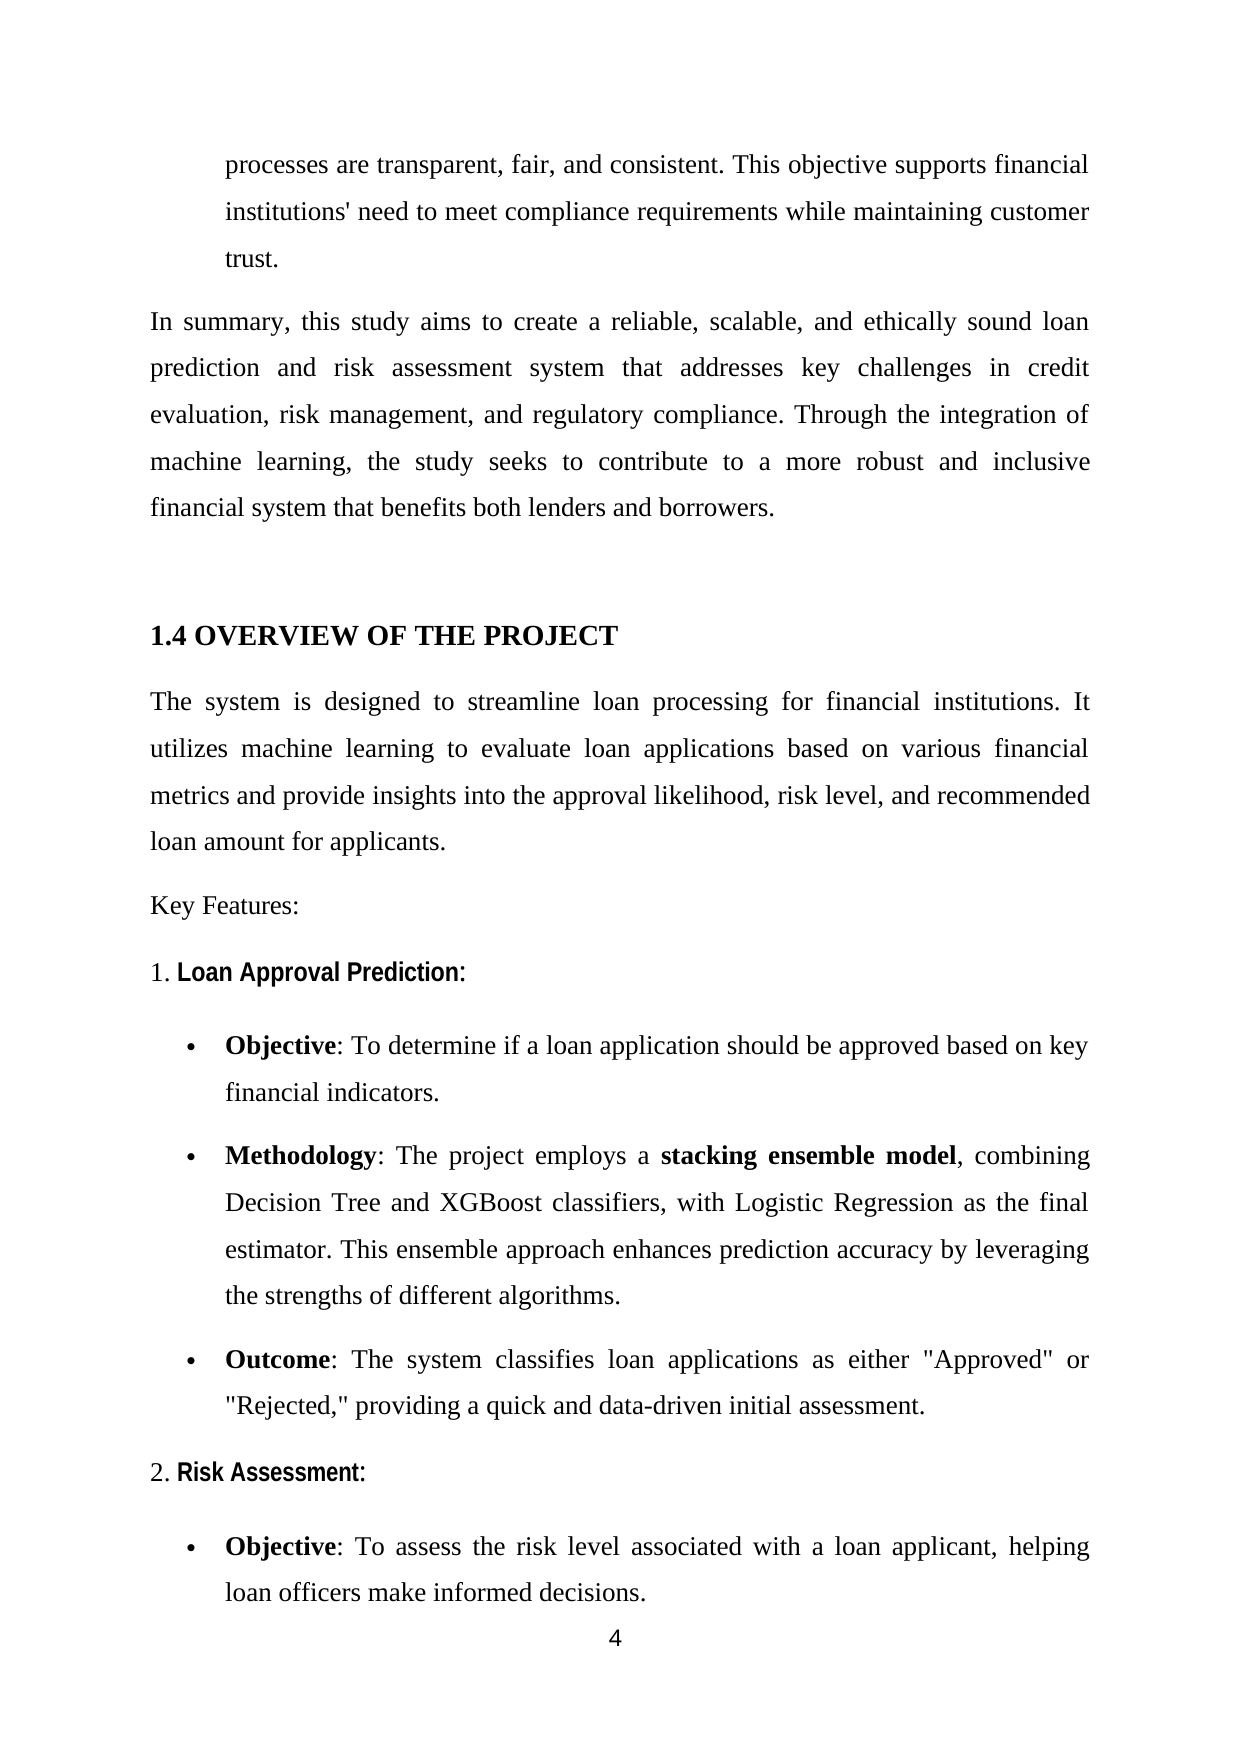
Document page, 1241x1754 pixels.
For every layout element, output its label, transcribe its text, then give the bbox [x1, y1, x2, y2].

list Methodology: The project employs a stacking ensemble model, combining Decision Tree and XGBoost classifiers, with Logistic Regression as the final estimator. This ensemble approach enhances prediction accuracy by leveraging the strengths of different algorithms. [187, 1139, 1090, 1311]
subtitle Loan Approval Prediction: [150, 952, 1173, 989]
list Objective: To determine if a loan application should be approved based on key financial indicators. [187, 1029, 1090, 1107]
text Key Features: [150, 889, 1173, 920]
list Outcome: The system classifies loan applications as either "Approved" or "Rejected," providing a quick and data-driven initial assessment. [187, 1343, 1090, 1421]
text processes are transparent, fair, and consistent. This objective supports financial institutions' need to meet compliance requirements while maintaining customer trust. [225, 148, 1090, 273]
subtitle Risk Assessment: [150, 1453, 1173, 1489]
list Objective: To assess the risk level associated with a loan applicant, helping loan officers make informed decisions. [187, 1530, 1090, 1608]
text The system is designed to streamline loan processing for financial institutions. It utilizes machine learning to evaluate loan applications based on various financial metrics and provide insights into the approval likelihood, risk level, and recommended loan amount for applicants. [150, 686, 1090, 857]
subtitle OVERVIEW OF THE PROJECT [150, 618, 1173, 652]
text In summary, this study aims to create a reliable, scalable, and ethically sound loan prediction and risk assessment system that addresses key challenges in credit evaluation, risk management, and regulatory compliance. Through the integration of machine learning, the study seeks to contribute to a more robust and inclusive financial system that benefits both lenders and borrowers. [150, 305, 1090, 523]
